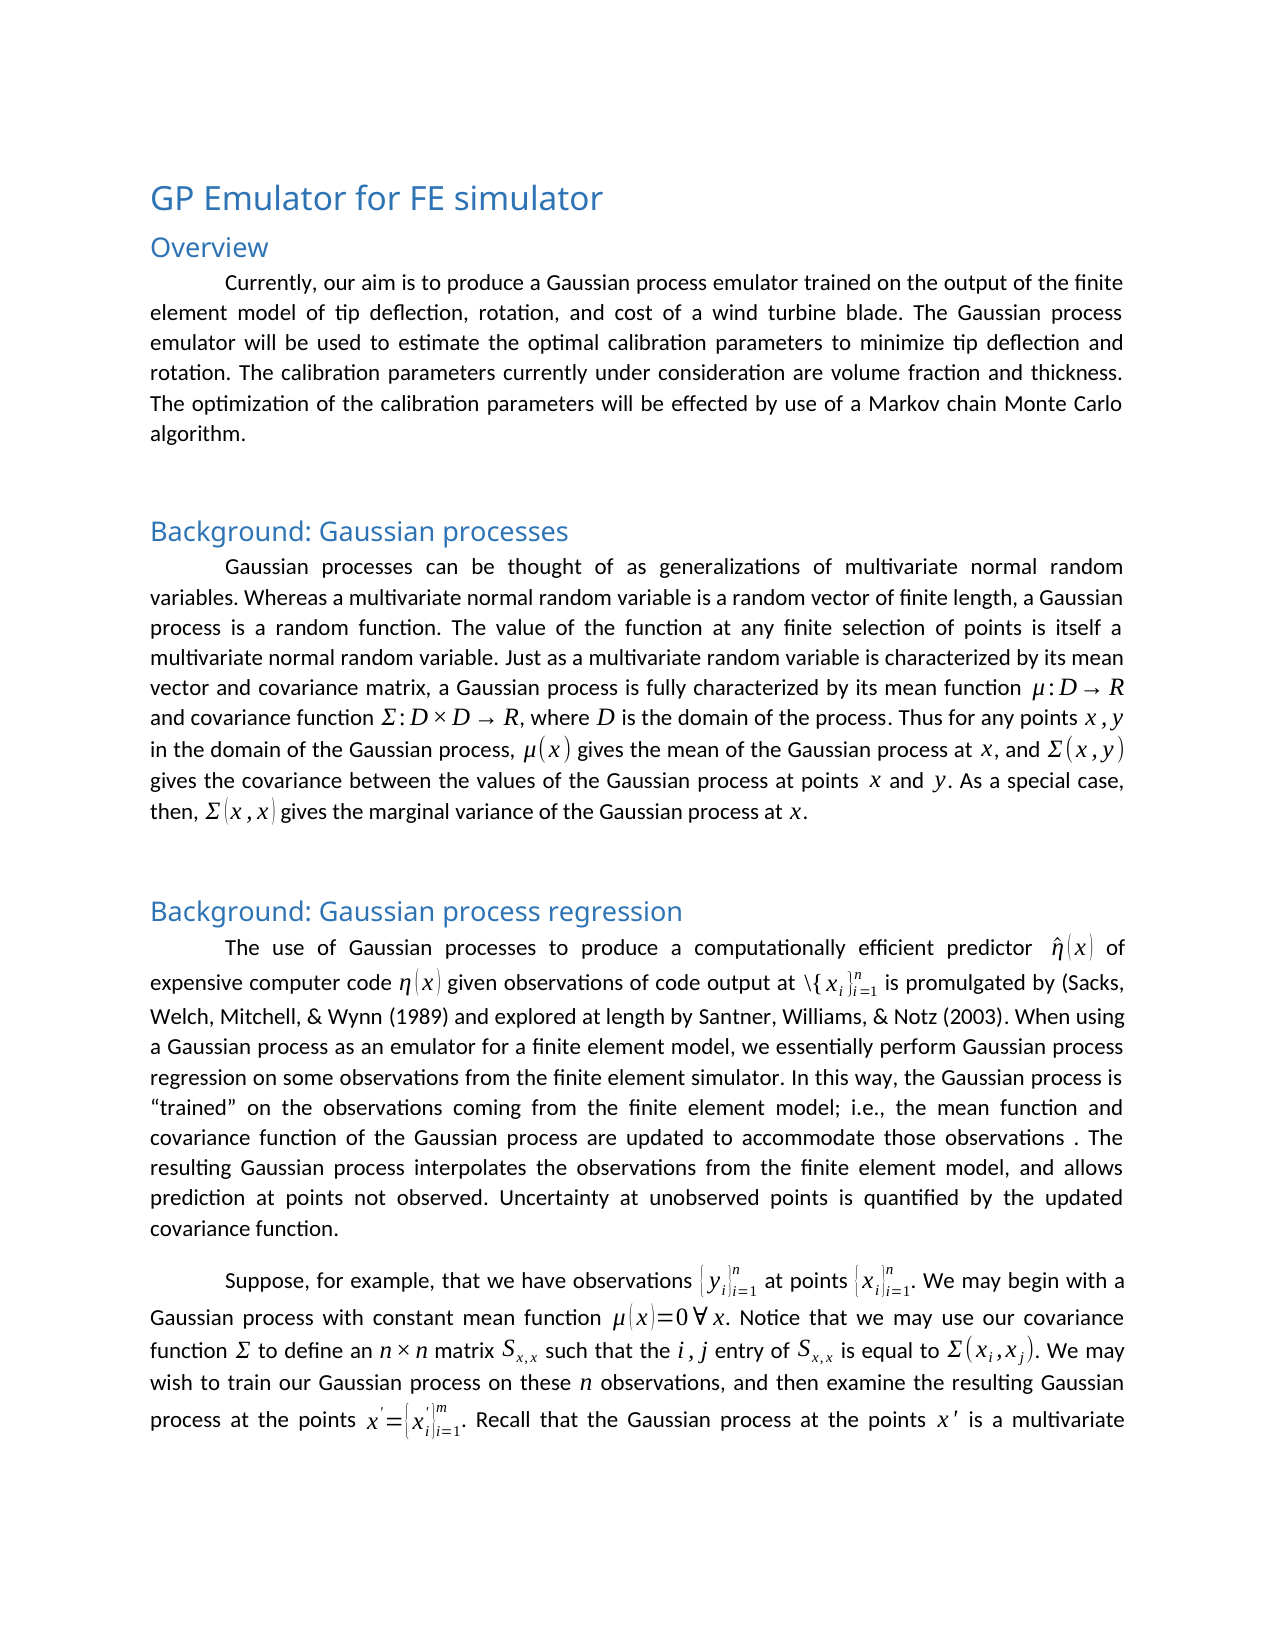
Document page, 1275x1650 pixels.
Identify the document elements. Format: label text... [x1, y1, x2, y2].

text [150, 1261, 1125, 1441]
subtitle Background: Gaussian processes [150, 513, 1125, 549]
text Currently, our aim is to produce a Gaussian process emulator trained on the output of the finite element model of tip deflection, rotation, and cost of a wind turbine blade. The Gaussian process emulator will be used to estimate the optimal calibration parameters to minimize tip deflection and rotation. The calibration parameters currently under consideration are volume fraction and thickness. The optimization of the calibration parameters will be effected by use of a Markov chain Monte Carlo algorithm. [150, 268, 1125, 447]
subtitle Overview [150, 228, 1125, 265]
subtitle GP Emulator for FE simulator [150, 175, 1125, 220]
subtitle Background: Gaussian process regression [150, 892, 1125, 929]
text Gaussian processes can be thought of as generalizations of multivariate normal random variables. Whereas a multivariate normal random variable is a random vector of finite length, a Gaussian process is a random function. The value of the function at any finite selection of points is itself a multivariate normal random variable. Just as a multivariate random variable is characterized by its mean vector and covariance matrix, a Gaussian process is fully characterized by its mean function and covariance function , where is the domain of the process. Thus for any points in the domain of the Gaussian process, gives the mean of the Gaussian process at , and gives the covariance between the values of the Gaussian process at points and . As a special case, then, gives the marginal variance of the Gaussian process at . [150, 552, 1125, 827]
text The use of Gaussian processes to produce a computationally efficient predictor of expensive computer code given observations of code output at is promulgated by (Sacks, Welch, Mitchell, & Wynn (1989) and explored at length by Santner, Williams, & Notz (2003). When using a Gaussian process as an emulator for a finite element model, we essentially perform Gaussian process regression on some observations from the finite element simulator. In this way, the Gaussian process is “trained” on the observations coming from the finite element model; i.e., the mean function and covariance function of the Gaussian process are updated to accommodate those observations . The resulting Gaussian process interpolates the observations from the finite element model, and allows prediction at points not observed. Uncertainty at unobserved points is quantified by the updated covariance function. [150, 932, 1125, 1242]
